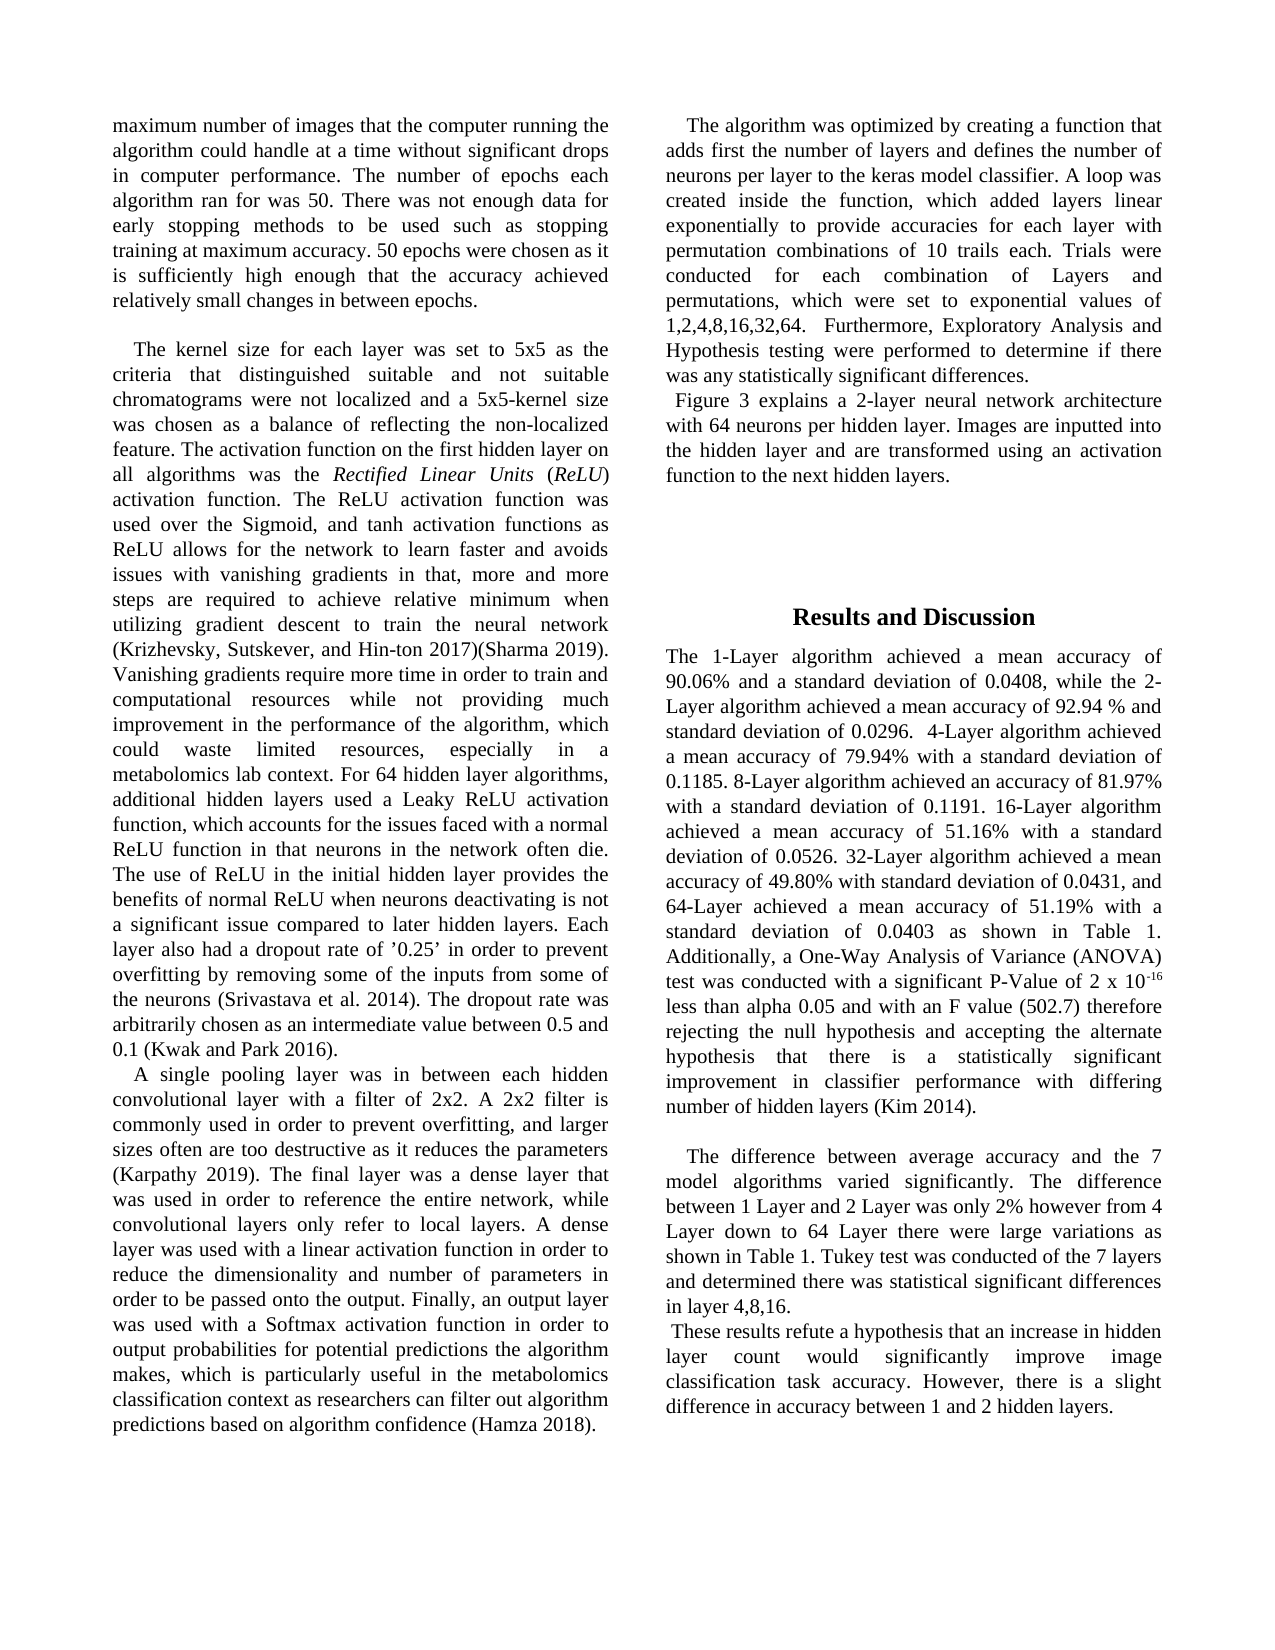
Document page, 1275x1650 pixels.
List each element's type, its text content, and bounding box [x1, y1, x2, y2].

text The difference between average accuracy and the 7 model algorithms varied significantly. The difference between 1 Layer and 2 Layer was only 2% however from 4 Layer down to 64 Layer there were large variations as shown in Table 1. Tukey test was conducted of the 7 layers and determined there was statistical significant differences in layer 4,8,16. [666, 1144, 1162, 1319]
text The 1-Layer algorithm achieved a mean accuracy of 90.06% and a standard deviation of 0.0408, while the 2-Layer algorithm achieved a mean accuracy of 92.94 % and standard deviation of 0.0296. 4-Layer algorithm achieved a mean accuracy of 79.94% with a standard deviation of 0.1185. 8-Layer algorithm achieved an accuracy of 81.97% with a standard deviation of 0.1191. 16-Layer algorithm achieved a mean accuracy of 51.16% with a standard deviation of 0.0526. 32-Layer algorithm achieved a mean accuracy of 49.80% with standard deviation of 0.0431, and 64-Layer achieved a mean accuracy of 51.19% with a standard deviation of 0.0403 as shown in Table 1. Additionally, a One-Way Analysis of Variance (ANOVA) test was conducted with a significant P-Value of 2 x 10-16 less than alpha 0.05 and with an F value (502.7) therefore rejecting the null hypothesis and accepting the alternate hypothesis that there is a statistically significant improvement in classifier performance with differing number of hidden layers (Kim 2014). [666, 644, 1162, 1119]
text A single pooling layer was in between each hidden convolutional layer with a filter of 2x2. A 2x2 filter is commonly used in order to prevent overfitting, and larger sizes often are too destructive as it reduces the parameters (Karpathy 2019). The final layer was a dense layer that was used in order to reference the entire network, while convolutional layers only refer to local layers. A dense layer was used with a linear activation function in order to reduce the dimensionality and number of parameters in order to be passed onto the output. Finally, an output layer was used with a Softmax activation function in order to output probabilities for potential predictions the algorithm makes, which is particularly useful in the metabolomics classification context as researchers can filter out algorithm predictions based on algorithm confidence (Hamza 2018). [112, 1062, 609, 1437]
text The algorithm was optimized by creating a function that adds first the number of layers and defines the number of neurons per layer to the keras model classifier. A loop was created inside the function, which added layers linear exponentially to provide accuracies for each layer with permutation combinations of 10 trails each. Trials were conducted for each combination of Layers and permutations, which were set to exponential values of 1,2,4,8,16,32,64. Furthermore, Exploratory Analysis and Hypothesis testing were performed to determine if there was any statistically significant differences. [666, 112, 1162, 387]
text These results refute a hypothesis that an increase in hidden layer count would significantly improve image classification task accuracy. However, there is a slight difference in accuracy between 1 and 2 hidden layers. [666, 1319, 1162, 1419]
text The kernel size for each layer was set to 5x5 as the criteria that distinguished suitable and not suitable chromatograms were not localized and a 5x5-kernel size was chosen as a balance of reflecting the non-localized feature. The activation function on the first hidden layer on all algorithms was the Rectified Linear Units (ReLU) activation function. The ReLU activation function was used over the Sigmoid, and tanh activation functions as ReLU allows for the network to learn faster and avoids issues with vanishing gradients in that, more and more steps are required to achieve relative minimum when utilizing gradient descent to train the neural network (Krizhevsky, Sutskever, and Hin-ton 2017)(Sharma 2019). Vanishing gradients require more time in order to train and computational resources while not providing much improvement in the performance of the algorithm, which could waste limited resources, especially in a metabolomics lab context. For 64 hidden layer algorithms, additional hidden layers used a Leaky ReLU activation function, which accounts for the issues faced with a normal ReLU function in that neurons in the network often die. The use of ReLU in the initial hidden layer provides the benefits of normal ReLU when neurons deactivating is not a significant issue compared to later hidden layers. Each layer also had a dropout rate of ’0.25’ in order to prevent overfitting by removing some of the inputs from some of the neurons (Srivastava et al. 2014). The dropout rate was arbitrarily chosen as an intermediate value between 0.5 and 0.1 (Kwak and Park 2016). [112, 337, 609, 1062]
subtitle Results and Discussion [666, 600, 1162, 631]
text Figure 3 explains a 2-layer neural network architecture with 64 neurons per hidden layer. Images are inputted into the hidden layer and are transformed using an activation function to the next hidden layers. [666, 387, 1162, 487]
